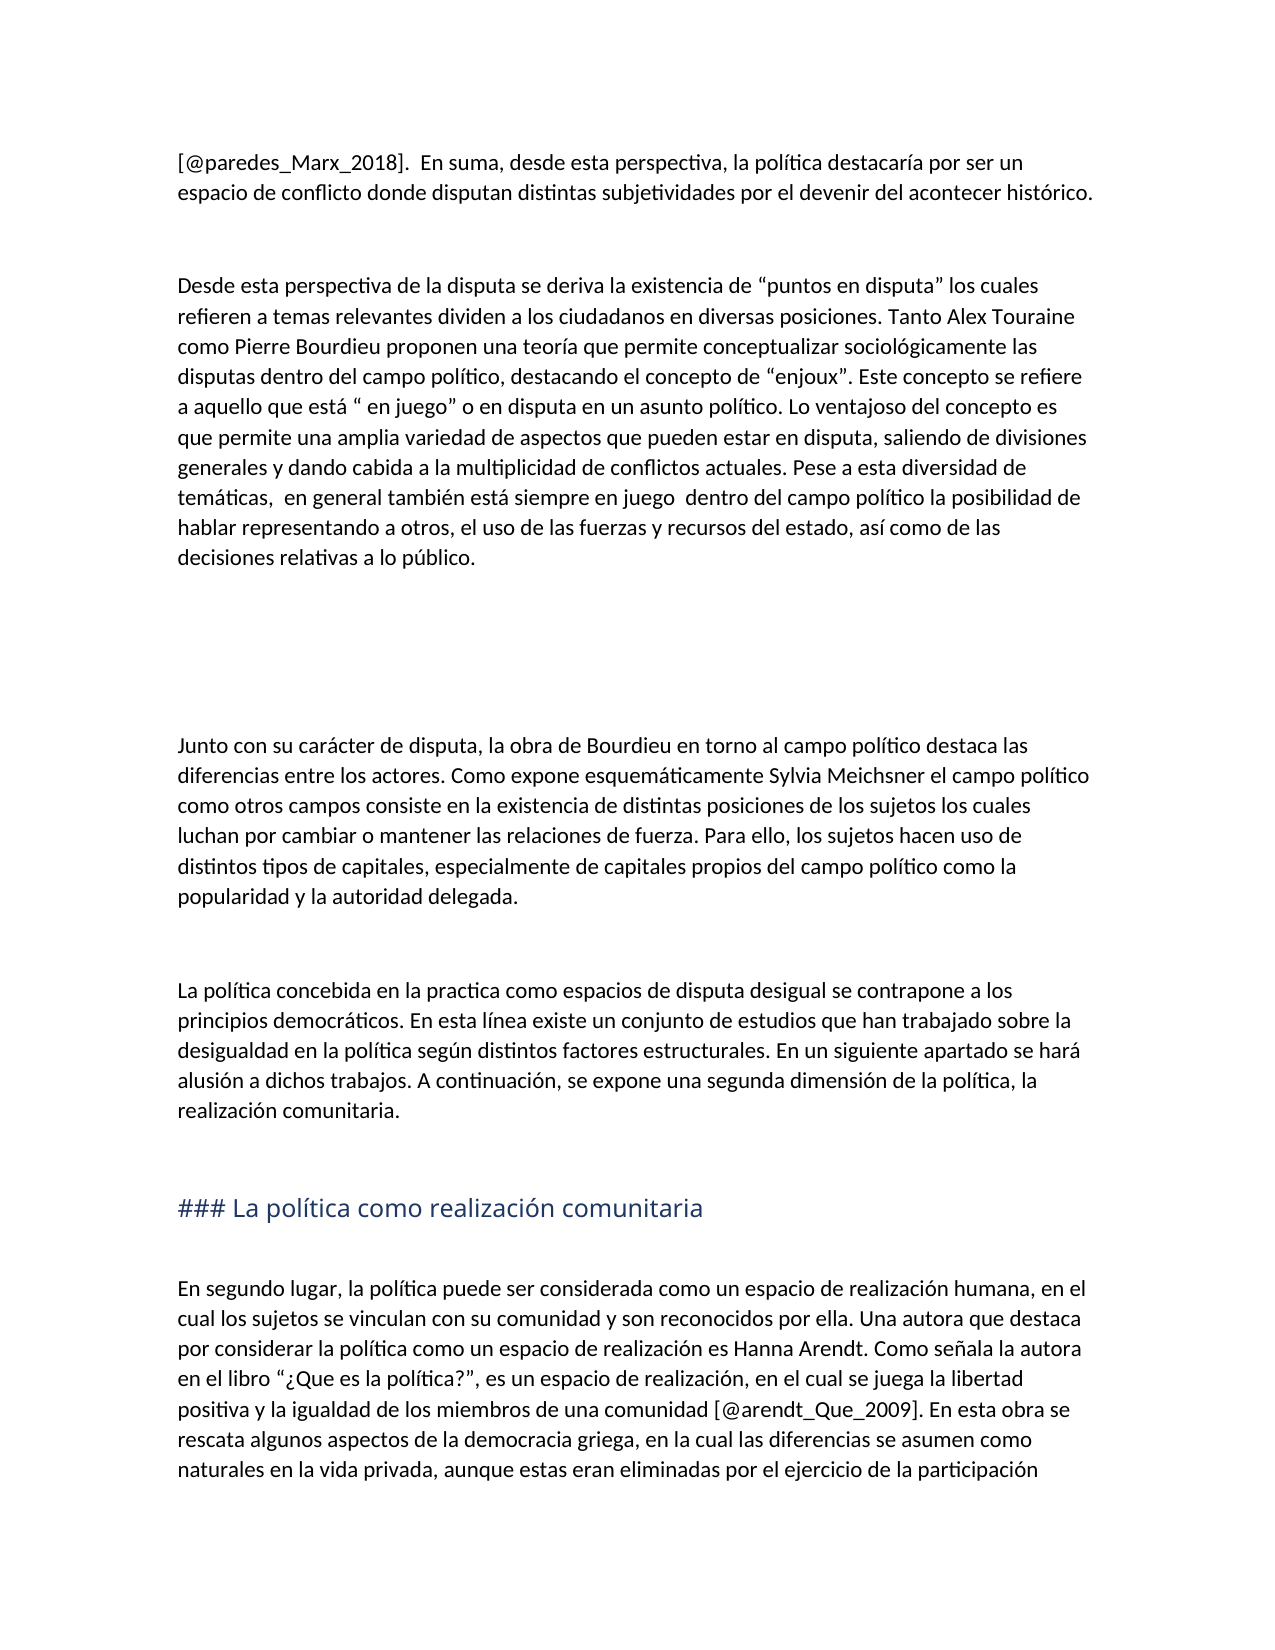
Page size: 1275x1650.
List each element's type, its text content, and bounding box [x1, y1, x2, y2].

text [177, 1274, 1098, 1483]
subtitle ### La política como realización comunitaria [177, 1190, 1098, 1224]
text Junto con su carácter de disputa, la obra de Bourdieu en torno al campo político destaca las diferencias entre los actores. Como expone esquemáticamente Sylvia Meichsner el campo político como otros campos consiste en la existencia de distintas posiciones de los sujetos los cuales luchan por cambiar o mantener las relaciones de fuerza. Para ello, los sujetos hacen uso de distintos tipos de capitales, especialmente de capitales propios del campo político como la popularidad y la autoridad delegada. [177, 731, 1098, 910]
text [177, 148, 1098, 206]
text Desde esta perspectiva de la disputa se deriva la existencia de “puntos en disputa” los cuales refieren a temas relevantes dividen a los ciudadanos en diversas posiciones. Tanto Alex Touraine como Pierre Bourdieu proponen una teoría que permite conceptualizar sociológicamente las disputas dentro del campo político, destacando el concepto de “enjoux”. Este concepto se refiere a aquello que está “ en juego” o en disputa en un asunto político. Lo ventajoso del concepto es que permite una amplia variedad de aspectos que pueden estar en disputa, saliendo de divisiones generales y dando cabida a la multiplicidad de conflictos actuales. Pese a esta diversidad de temáticas, en general también está siempre en juego dentro del campo político la posibilidad de hablar representando a otros, el uso de las fuerzas y recursos del estado, así como de las decisiones relativas a lo público. [177, 272, 1098, 571]
text La política concebida en la practica como espacios de disputa desigual se contrapone a los principios democráticos. En esta línea existe un conjunto de estudios que han trabajado sobre la desigualdad en la política según distintos factores estructurales. En un siguiente apartado se hará alusión a dichos trabajos. A continuación, se expone una segunda dimensión de la política, la realización comunitaria. [177, 976, 1098, 1124]
